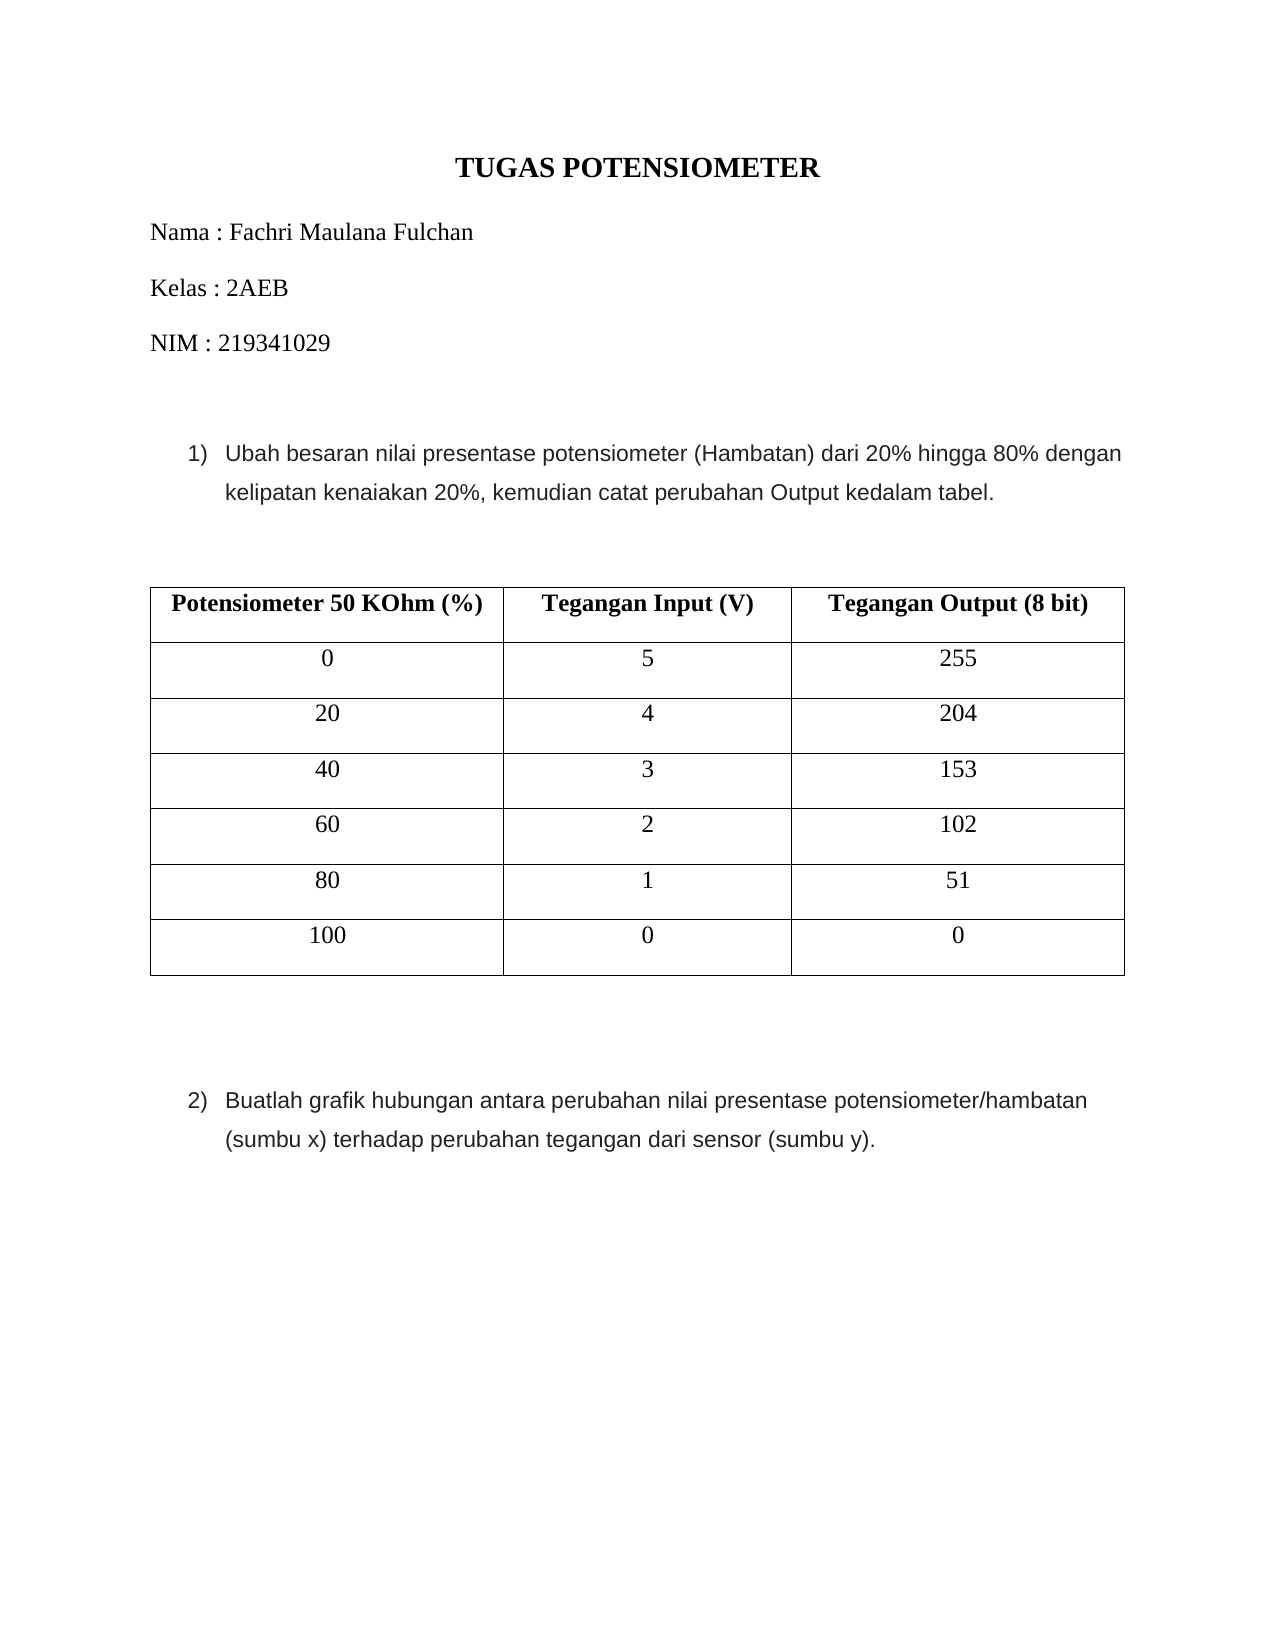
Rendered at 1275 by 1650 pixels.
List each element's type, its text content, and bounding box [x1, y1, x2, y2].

table_cell 5 [504, 643, 791, 697]
table_cell 102 [792, 809, 1124, 864]
table_header Tegangan Input (V) [504, 588, 791, 642]
table_header Tegangan Output (8 bit) [792, 588, 1124, 642]
table_cell 40 [151, 754, 503, 808]
table_cell 0 [504, 920, 791, 974]
table_cell 3 [504, 754, 791, 808]
table_cell 100 [151, 920, 503, 974]
text Nama : Fachri Maulana Fulchan [150, 217, 1125, 246]
text TUGAS POTENSIOMETER [150, 150, 1125, 183]
table_cell 0 [792, 920, 1124, 974]
text Kelas : 2AEB [150, 273, 1125, 301]
table_cell 51 [792, 865, 1124, 919]
table_cell 204 [792, 699, 1124, 753]
table_cell 20 [151, 699, 503, 753]
table_cell 2 [504, 809, 791, 864]
table_cell 153 [792, 754, 1124, 808]
table_cell 80 [151, 865, 503, 919]
table_cell 1 [504, 865, 791, 919]
table_cell 4 [504, 699, 791, 753]
table_cell 255 [792, 643, 1124, 697]
table_cell 0 [151, 643, 503, 697]
text NIM : 219341029 [150, 328, 1125, 357]
list Ubah besaran nilai presentase potensiometer (Hambatan) dari 20% hingga 80% dengan kelipatan kenaiakan 20%, kemudian catat perubahan Output kedalam tabel. [187, 439, 1125, 505]
table_header Potensiometer 50 KOhm (%) [151, 588, 503, 642]
list Buatlah grafik hubungan antara perubahan nilai presentase potensiometer/hambatan (sumbu x) terhadap perubahan tegangan dari sensor (sumbu y). [187, 1087, 1125, 1153]
table_cell 60 [151, 809, 503, 864]
